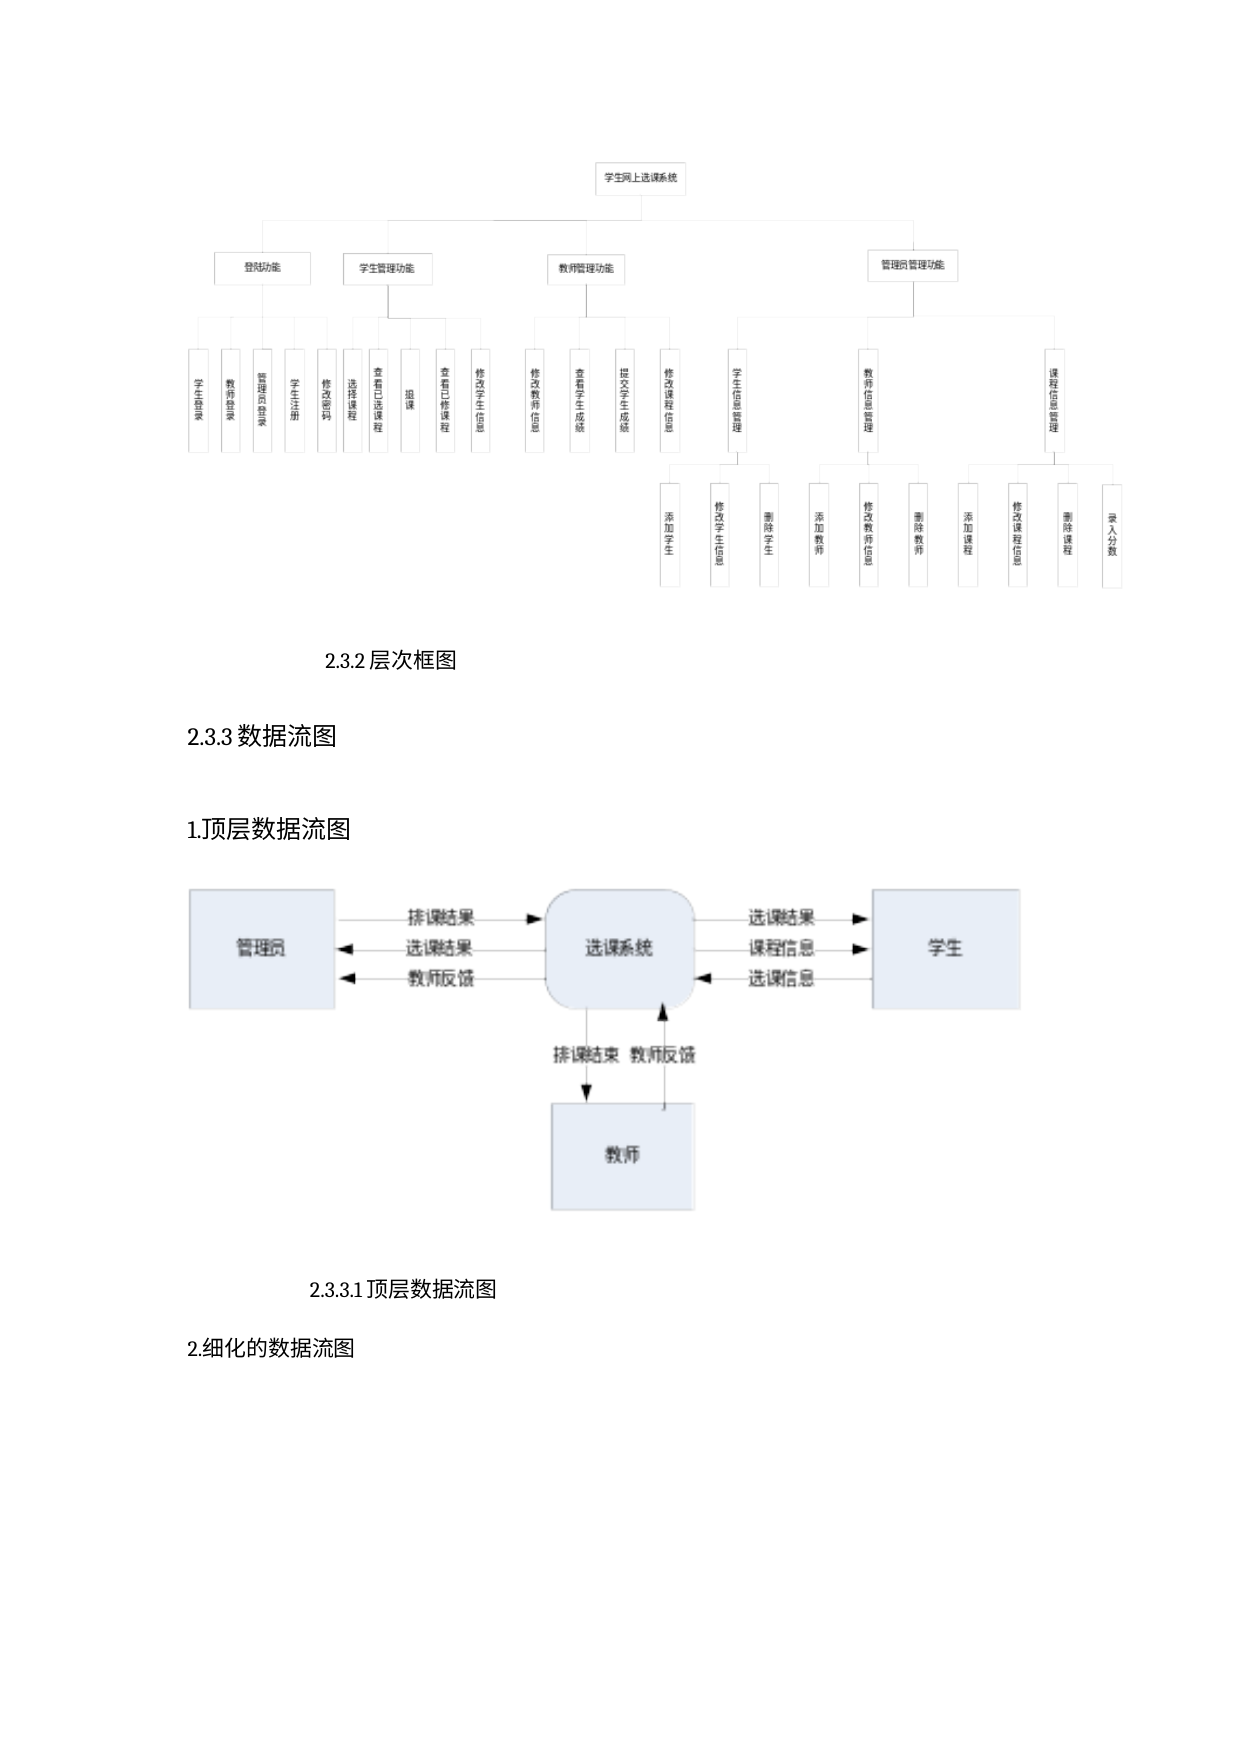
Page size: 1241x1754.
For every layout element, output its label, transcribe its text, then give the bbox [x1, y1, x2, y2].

text 1.顶层数据流图 [187, 795, 1053, 860]
text 2.细化的数据流图 [187, 1330, 1053, 1363]
text 2.3.3.1顶层数据流图 [187, 1271, 1053, 1304]
text 2.3.2层次框图 [187, 643, 1053, 675]
text 2.3.3数据流图 [187, 702, 1053, 767]
